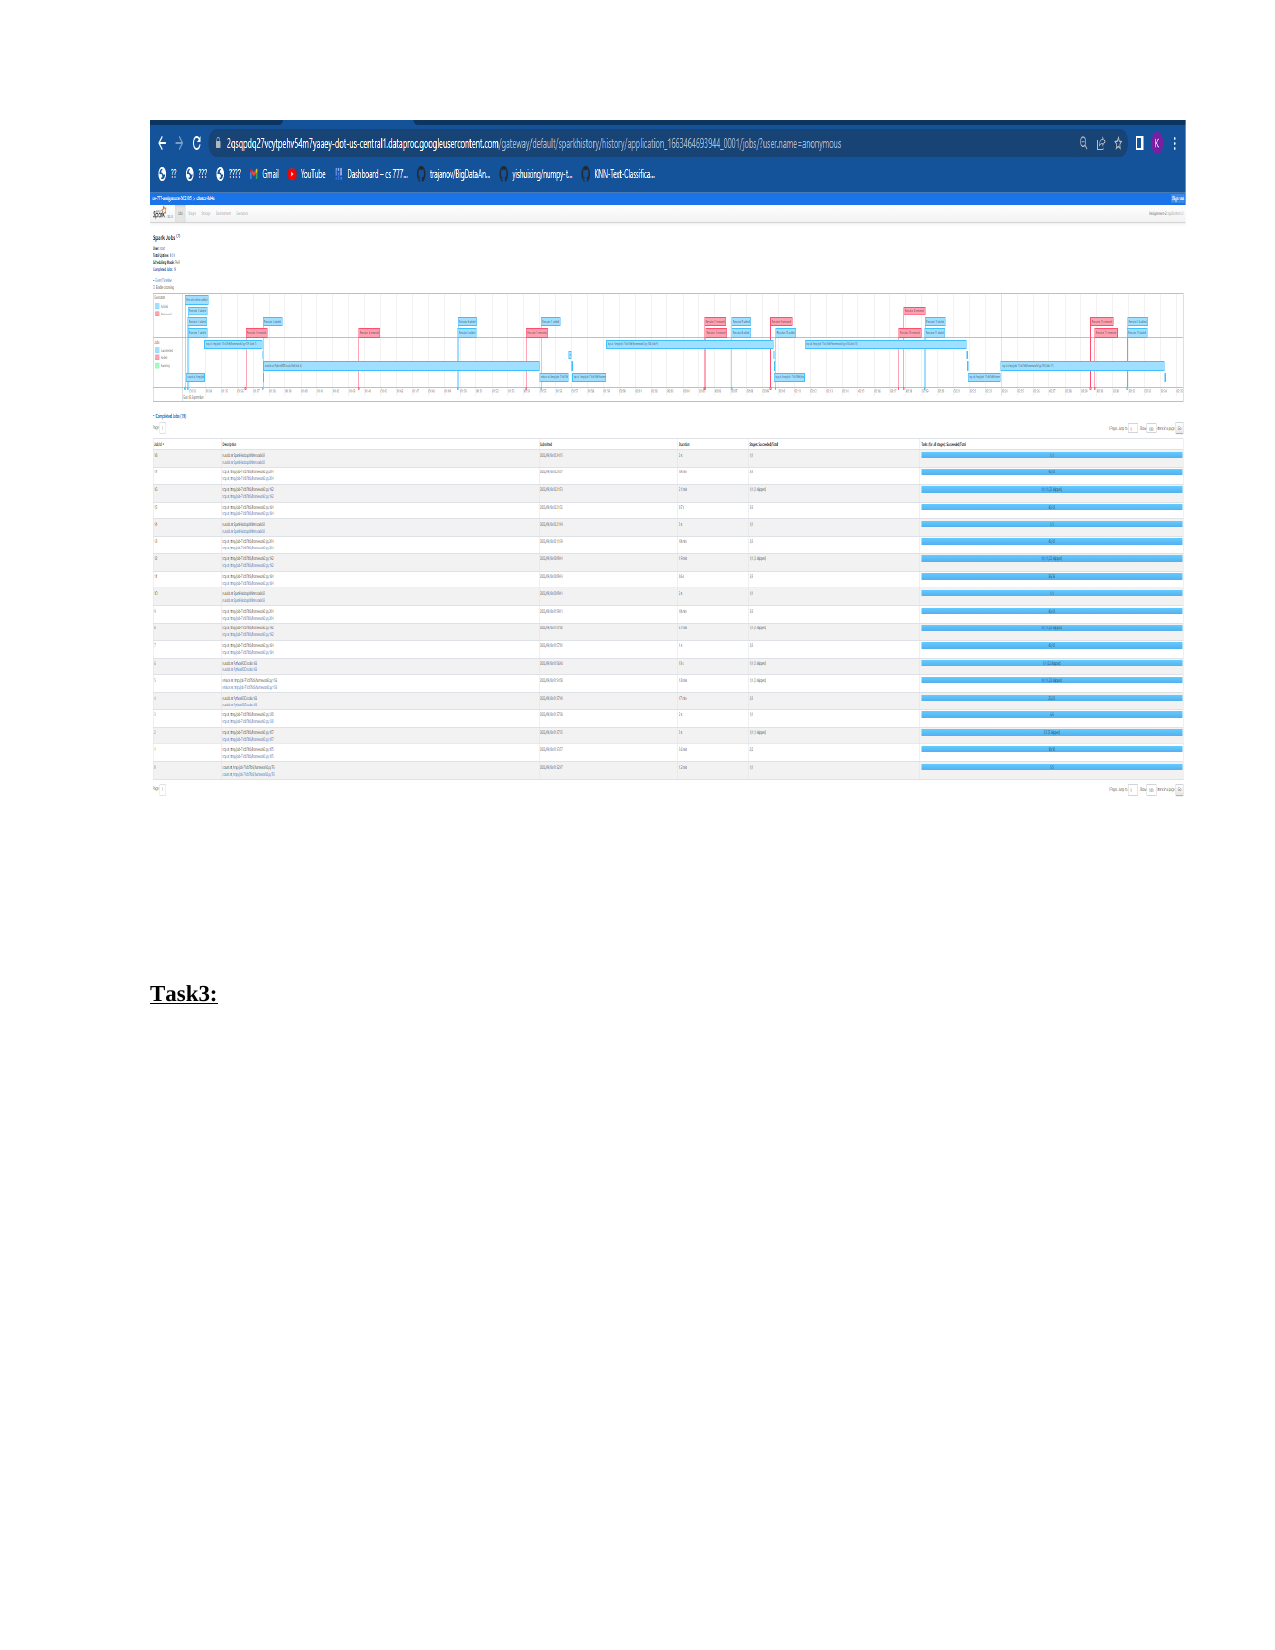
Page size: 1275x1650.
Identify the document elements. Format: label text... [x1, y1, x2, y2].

picture [150, 120, 1186, 822]
text Task3: [150, 980, 1125, 1006]
